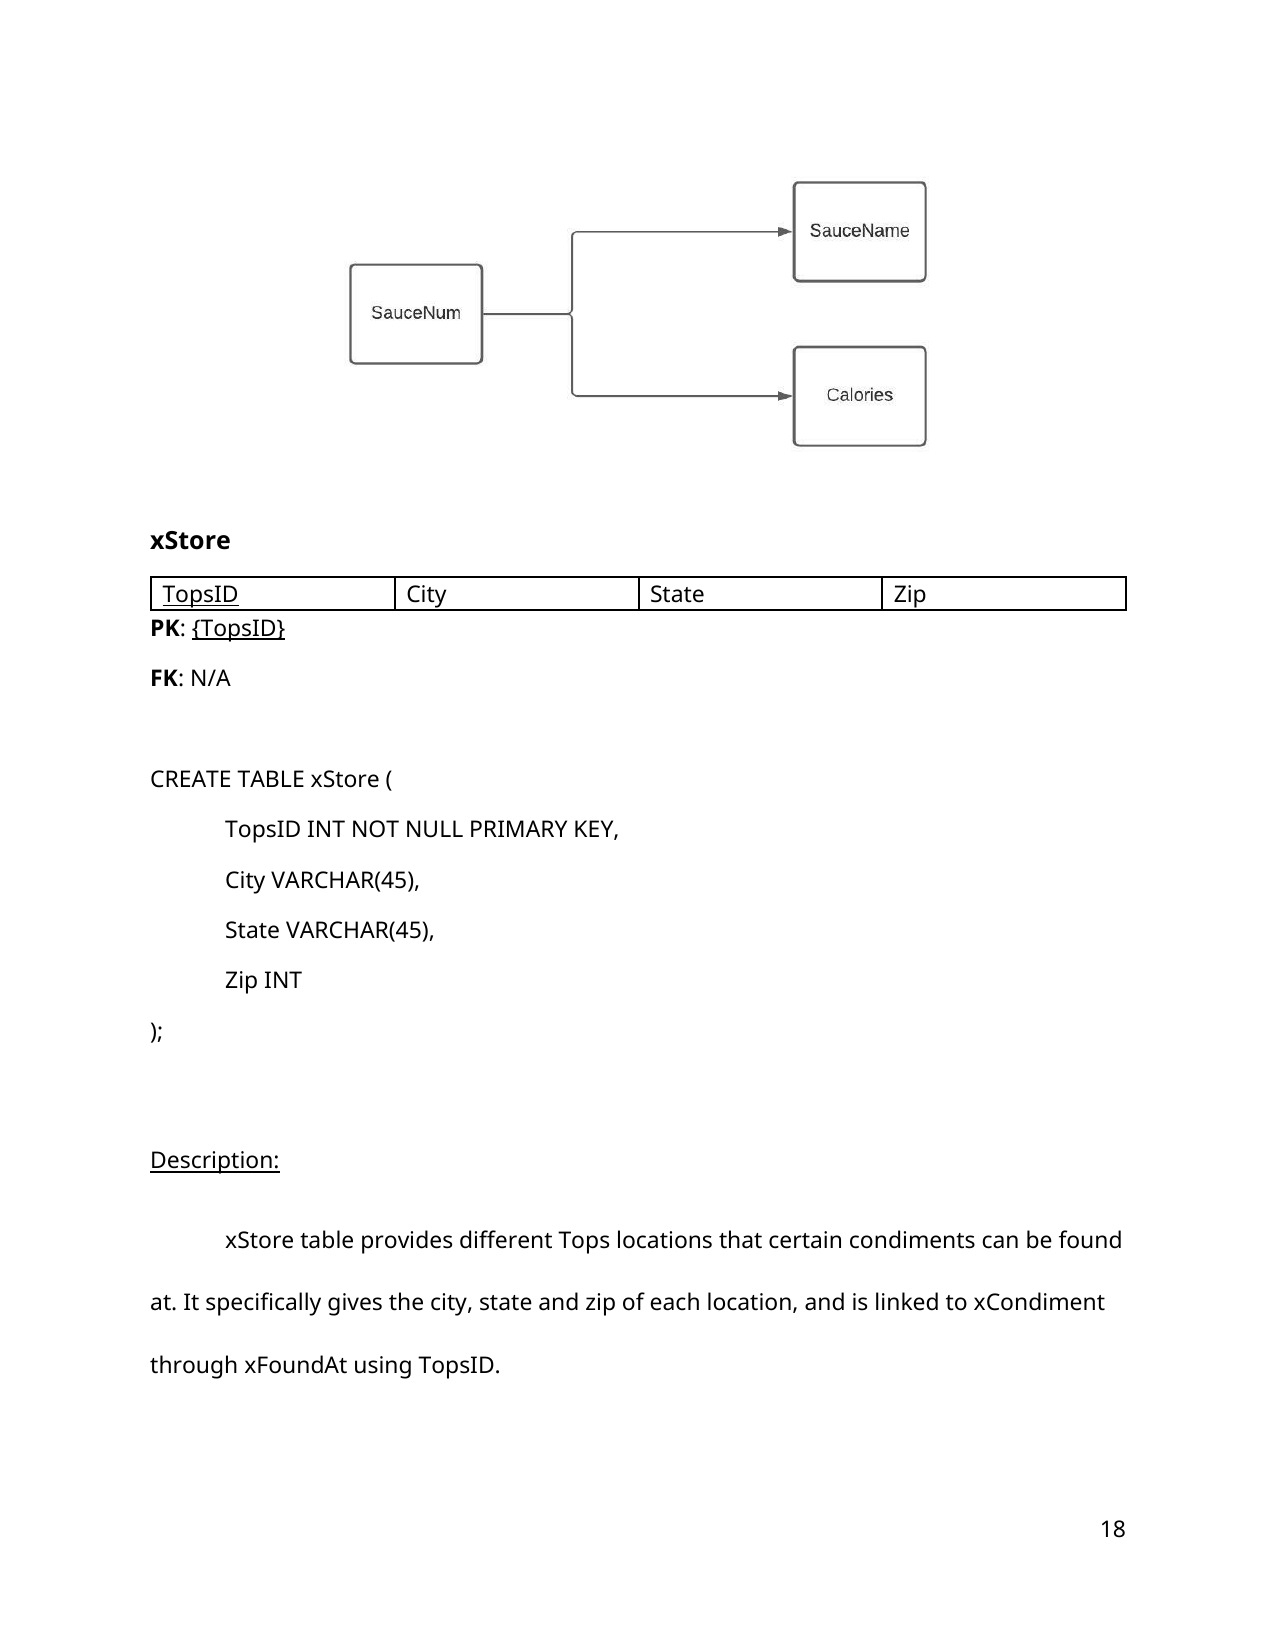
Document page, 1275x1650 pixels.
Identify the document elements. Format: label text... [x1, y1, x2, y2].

table_header State [640, 578, 881, 609]
picture [317, 150, 958, 478]
text xStore table provides different Tops locations that certain condiments can be found at. It specifically gives the city, state and zip of each location, and is linked to xCondiment through xFoundAt using TopsID. [150, 1223, 1125, 1380]
text CREATE TABLE xStore ( [150, 763, 1125, 794]
text City VARCHAR(45), [225, 863, 1125, 895]
table_header City [396, 578, 638, 609]
text TopsID INT NOT NULL PRIMARY KEY, [225, 813, 1125, 844]
table_header Zip [883, 578, 1125, 609]
text ); [150, 1015, 1125, 1046]
text FK: N/A [150, 662, 1125, 693]
text Description: [150, 1144, 1125, 1176]
text State VARCHAR(45), [225, 914, 1125, 945]
text Zip INT [225, 964, 1125, 996]
text xStore [150, 523, 1125, 557]
text PK: {TopsID} [150, 611, 1125, 643]
table_header TopsID [152, 578, 394, 609]
